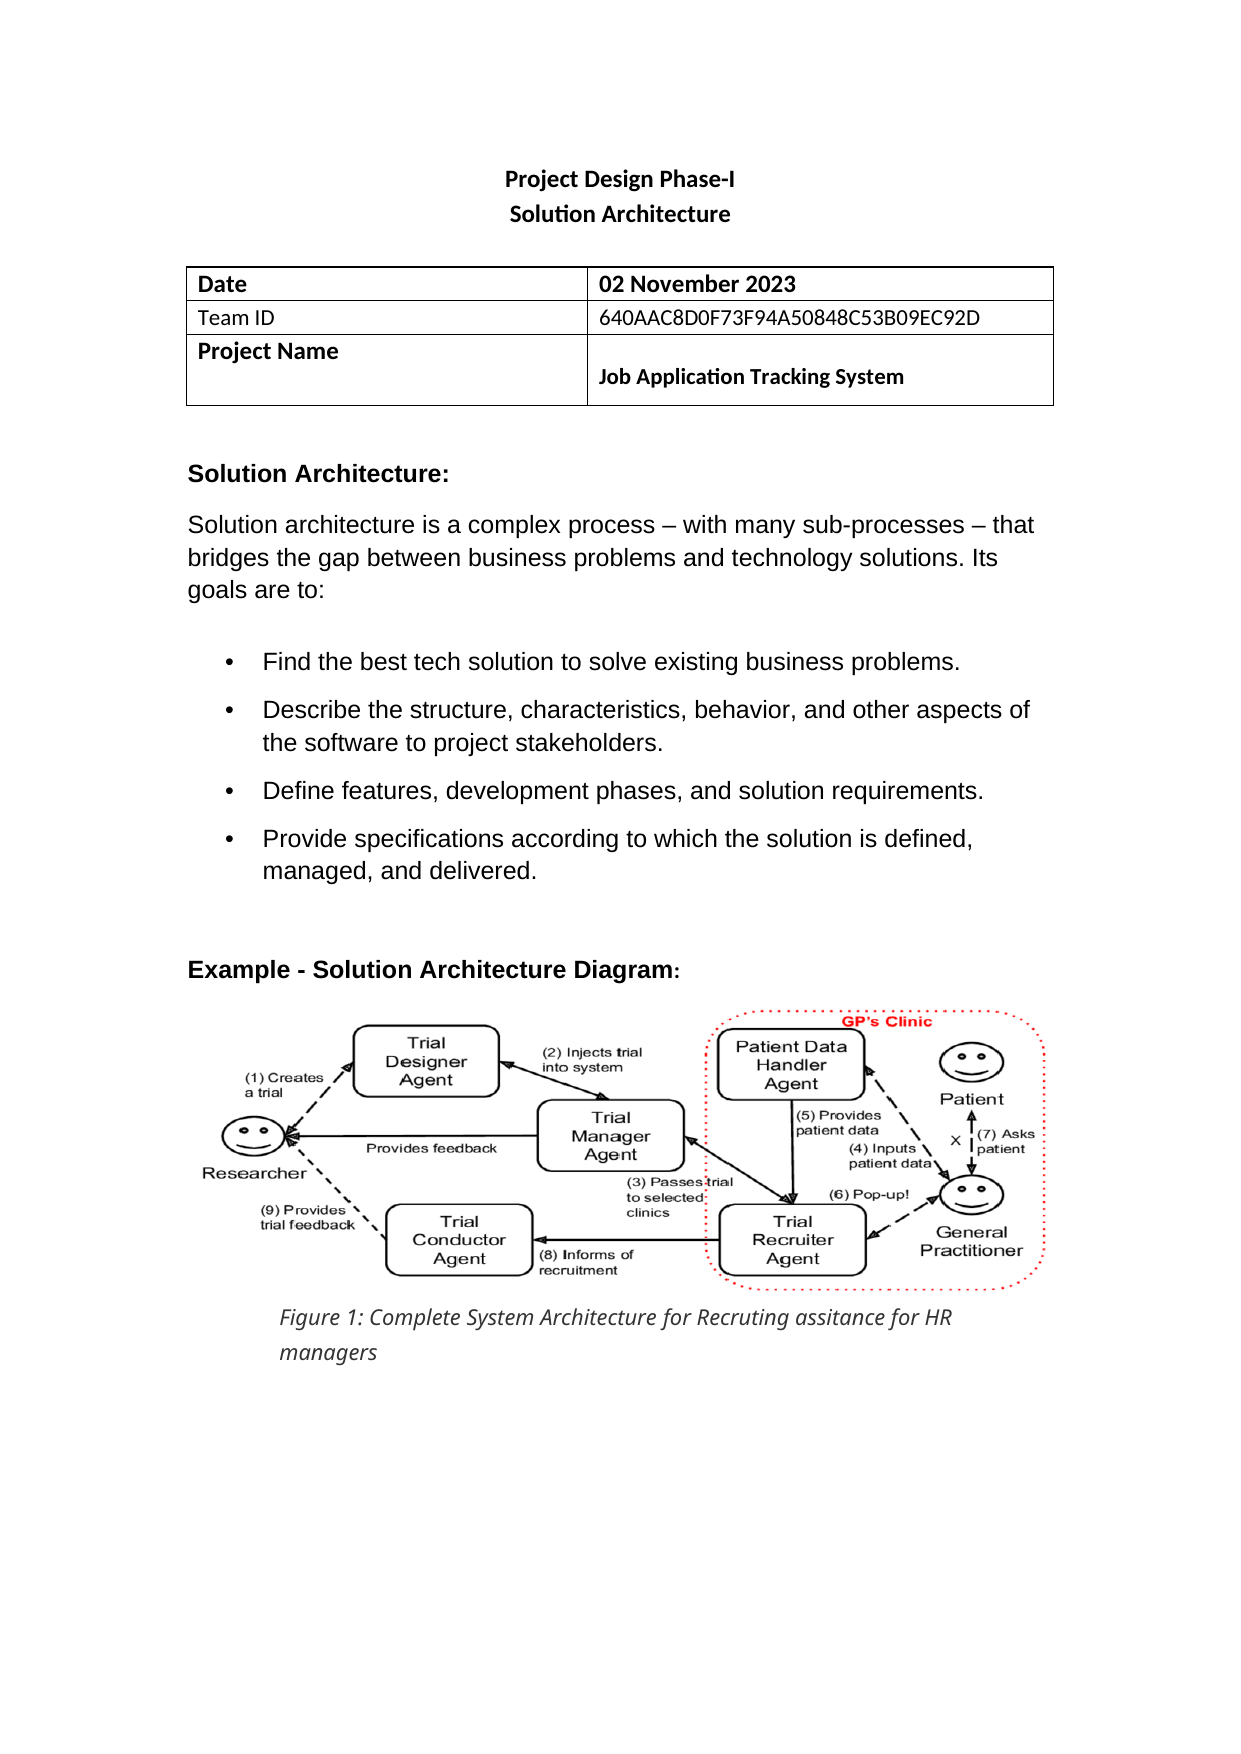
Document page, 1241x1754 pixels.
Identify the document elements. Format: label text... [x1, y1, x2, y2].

text Solution architecture is a complex process – with many sub-processes – that bridges the gap between business problems and technology solutions. Its goals are to: [187, 508, 1053, 606]
picture [187, 1005, 1053, 1293]
list Describe the structure, characteristics, behavior, and other aspects of the software to project stakeholders. [225, 693, 1053, 758]
text Solution Architecture [187, 197, 1053, 229]
table_cell 640AAC8D0F73F94A50848C53B09EC92D [588, 301, 1053, 333]
table_cell Project Name [187, 335, 587, 404]
table_cell Job Application Tracking System [588, 335, 1053, 404]
table_cell Team ID [187, 301, 587, 333]
list Provide specifications according to which the solution is defined, managed, and delivered. [225, 822, 1053, 887]
list Find the best tech solution to solve existing business problems. [225, 645, 1053, 677]
table_header Date [187, 268, 587, 300]
text Example - Solution Architecture Diagram: [187, 954, 1053, 986]
table_header 02 November 2023 [588, 268, 1053, 300]
text Project Design Phase-I [187, 162, 1053, 194]
list Define features, development phases, and solution requirements. [225, 774, 1053, 806]
text Figure 1: Complete System Architecture for Recruting assitance for HR managers [187, 1293, 1053, 1368]
text Solution Architecture: [187, 457, 1053, 489]
